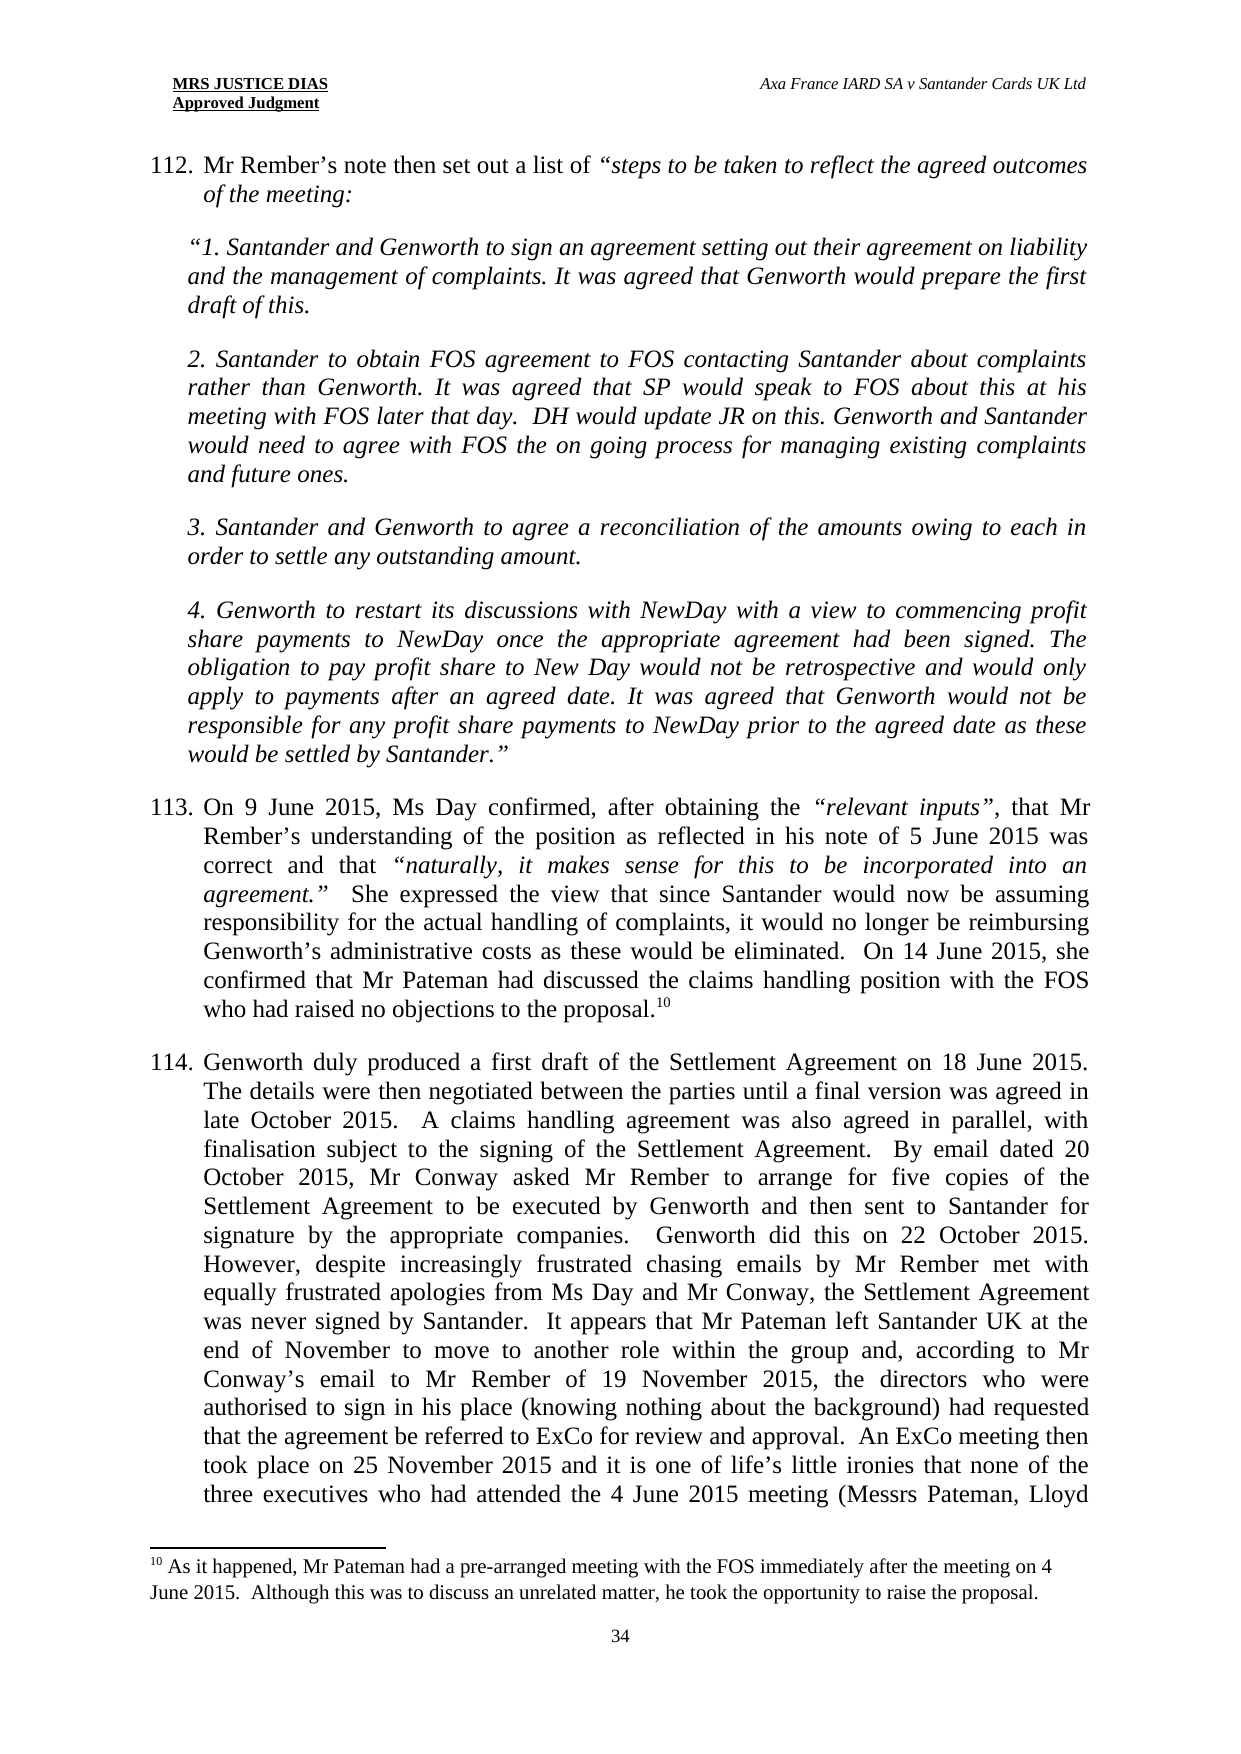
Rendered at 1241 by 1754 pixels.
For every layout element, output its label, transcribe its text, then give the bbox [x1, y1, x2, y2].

list On 9 June 2015, Ms Day confirmed, after obtaining the “relevant inputs”, that Mr Rember’s understanding of the position as reflected in his note of 5 June 2015 was correct and that “naturally, it makes sense for this to be incorporated into an agreement.” She expressed the view that since Santander would now be assuming responsibility for the actual handling of complaints, it would no longer be reimbursing Genworth’s administrative costs as these would be eliminated. On 14 June 2015, she confirmed that Mr Pateman had discussed the claims handling position with the FOS who had raised no objections to the proposal. [150, 792, 1090, 1022]
list Mr Rember’s note then set out a list of “steps to be taken to reflect the agreed outcomes of the meeting: [150, 150, 1090, 207]
list 2. Santander to obtain FOS agreement to FOS contacting Santander about complaints rather than Genworth. It was agreed that SP would speak to FOS about this at his meeting with FOS later that day. DH would update JR on this. Genworth and Santander would need to agree with FOS the on going process for managing existing complaints and future ones. [187, 344, 1090, 487]
list 3. Santander and Genworth to agree a reconciliation of the amounts owing to each in order to settle any outstanding amount. [187, 512, 1090, 570]
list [150, 1047, 1090, 1507]
list “1. Santander and Genworth to sign an agreement setting out their agreement on liability and the management of complaints. It was agreed that Genworth would prepare the first draft of this. [187, 232, 1090, 319]
list 4. Genworth to restart its discussions with NewDay with a view to commencing profit share payments to NewDay once the appropriate agreement had been signed. The obligation to pay profit share to New Day would not be retrospective and would only apply to payments after an agreed date. It was agreed that Genworth would not be responsible for any profit share payments to NewDay prior to the agreed date as these would be settled by Santander.” [187, 595, 1090, 767]
